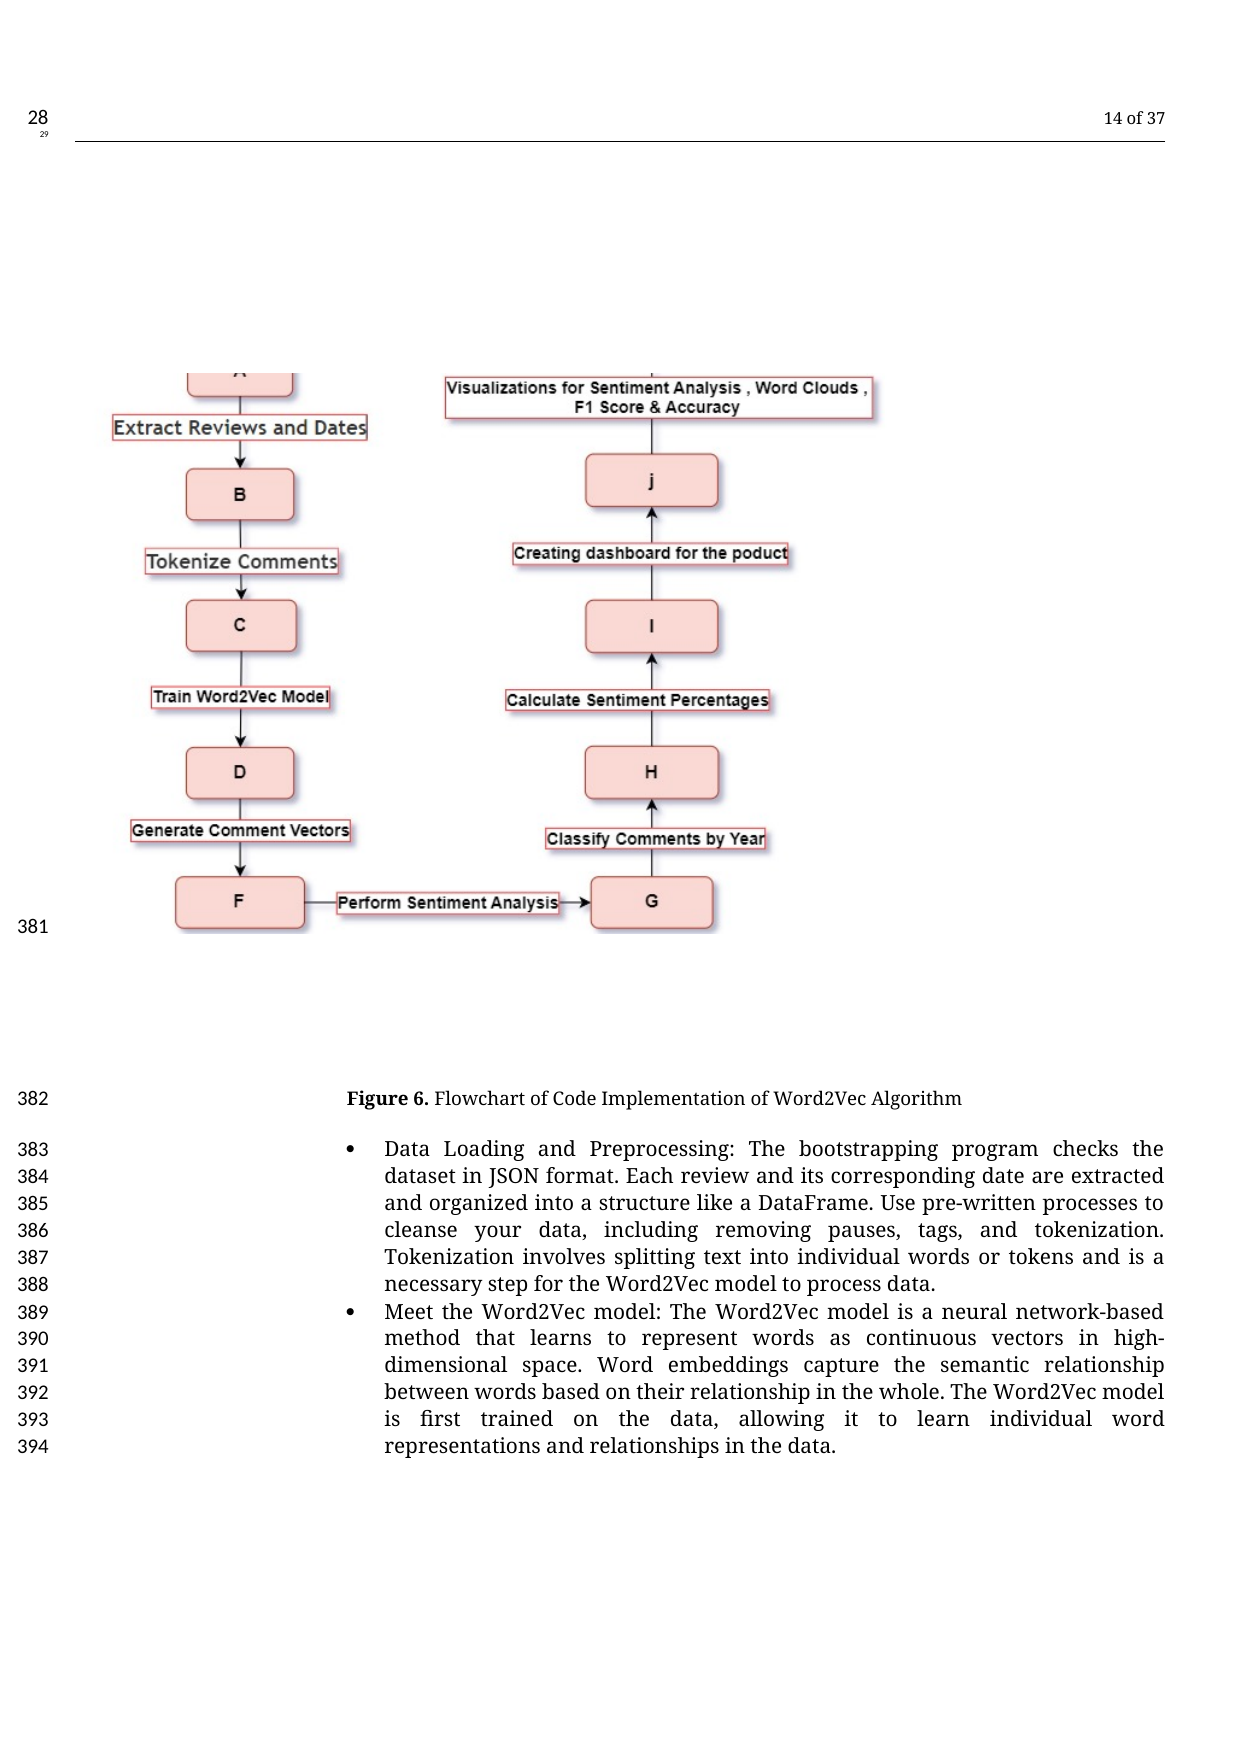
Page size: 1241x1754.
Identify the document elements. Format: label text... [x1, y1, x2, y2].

list Data Loading and Preprocessing: The bootstrapping program checks the dataset in JSON format. Each review and its corresponding date are extracted and organized into a structure like a DataFrame. Use pre-written processes to cleanse your data, including removing pauses, tags, and tokenization. Tokenization involves splitting text into individual words or tokens and is a necessary step for the Word2Vec model to process data. [347, 1135, 1165, 1298]
text Figure 6. Flowchart of Code Implementation of Word2Vec Algorithm [347, 1086, 1165, 1110]
list Meet the Word2Vec model: The Word2Vec model is a neural network-based method that learns to represent words as continuous vectors in high-dimensional space. Word embeddings capture the semantic relationship between words based on their relationship in the whole. The Word2Vec model is first trained on the data, allowing it to learn individual word representations and relationships in the data. [347, 1298, 1165, 1460]
picture [75, 373, 891, 934]
